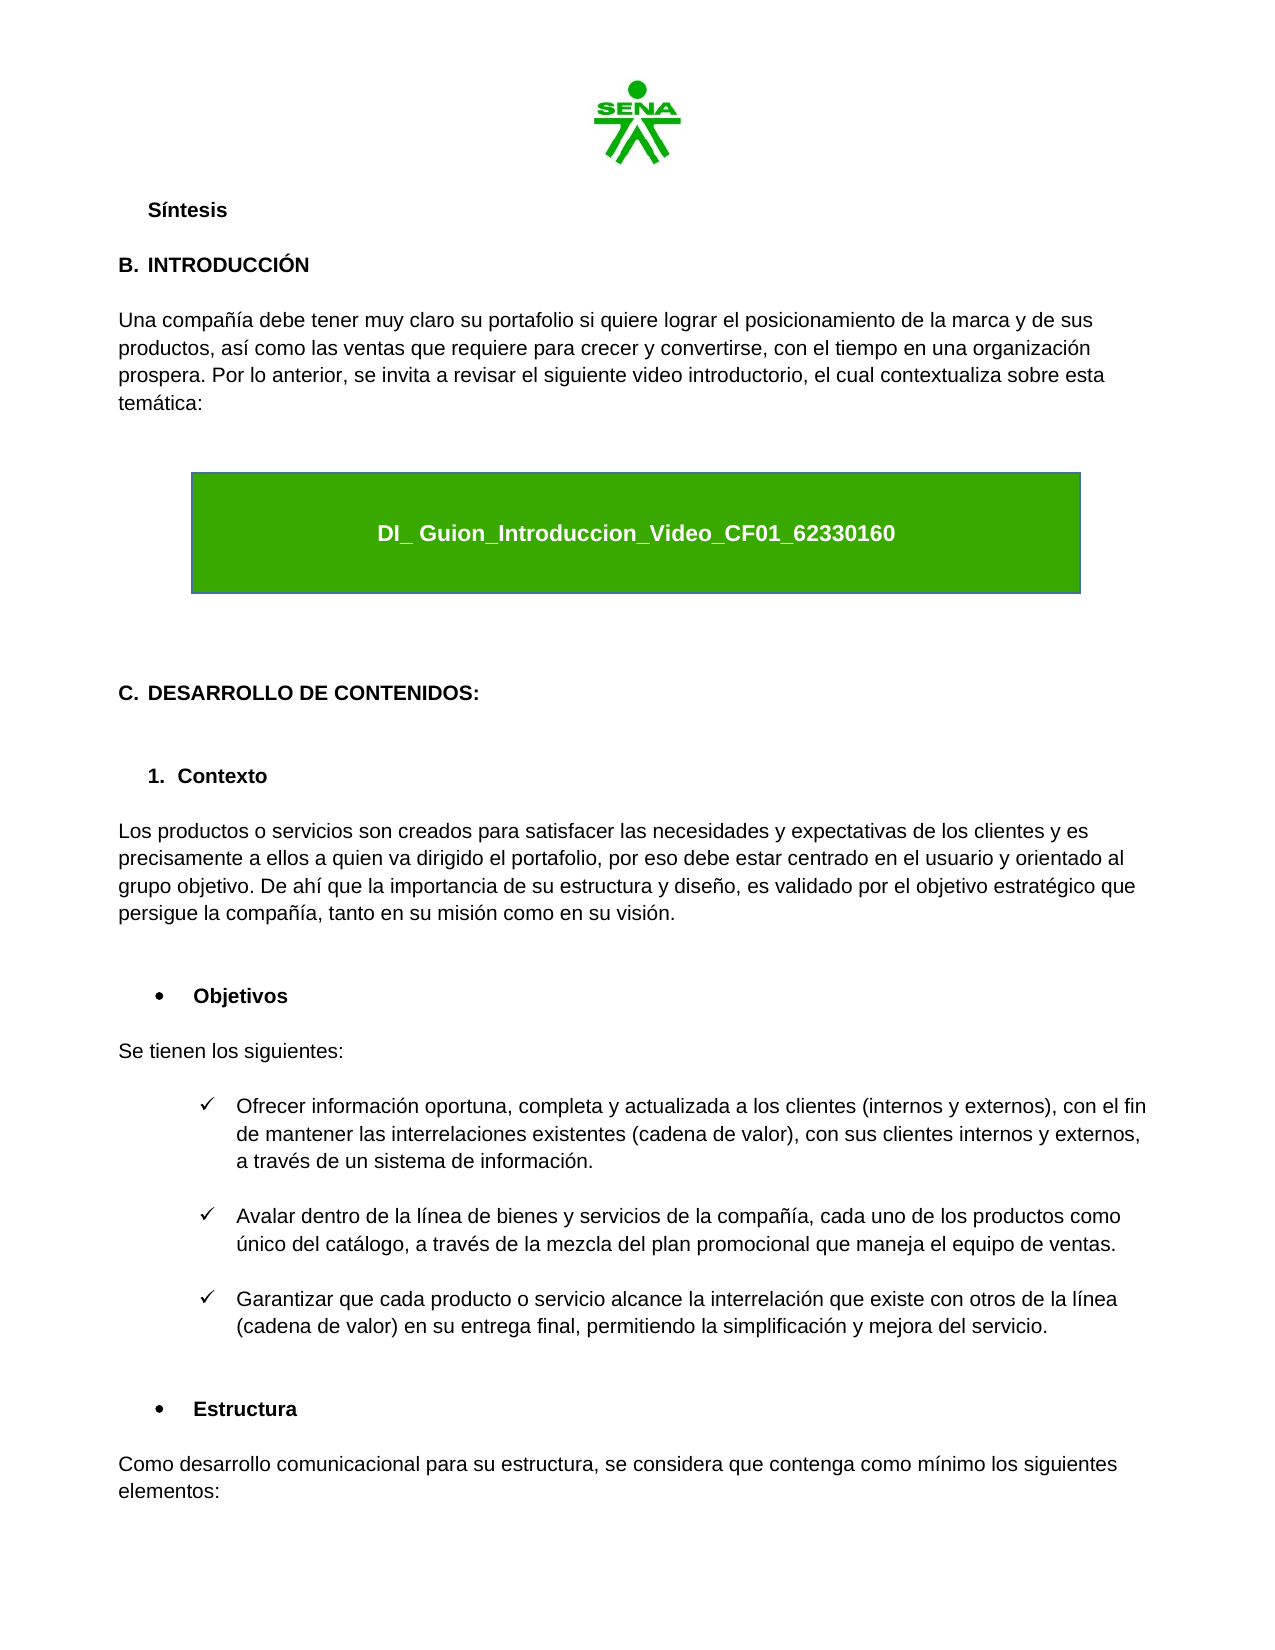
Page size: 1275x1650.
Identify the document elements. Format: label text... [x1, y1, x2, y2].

text Como desarrollo comunicacional para su estructura, se considera que contenga como mínimo los siguientes elementos: [118, 1452, 1157, 1503]
list Avalar dentro de la línea de bienes y servicios de la compañía, cada uno de los productos como único del catálogo, a través de la mezcla del plan promocional que maneja el equipo de ventas. [199, 1204, 1157, 1256]
text Síntesis [148, 198, 1157, 222]
list Contexto [148, 764, 1157, 788]
list Objetivos [156, 984, 1157, 1008]
list Ofrecer información oportuna, completa y actualizada a los clientes (internos y externos), con el fin de mantener las interrelaciones existentes (cadena de valor), con sus clientes internos y externos, a través de un sistema de información. [199, 1094, 1157, 1173]
text Una compañía debe tener muy claro su portafolio si quiere lograr el posicionamiento de la marca y de sus productos, así como las ventas que requiere para crecer y convertirse, con el tiempo en una organización prospera. Por lo anterior, se invita a revisar el siguiente video introductorio, el cual contextualiza sobre esta temática: [118, 308, 1157, 414]
list DESARROLLO DE CONTENIDOS: [118, 681, 1157, 705]
list Estructura [156, 1397, 1157, 1421]
list Garantizar que cada producto o servicio alcance la interrelación que existe con otros de la línea (cadena de valor) en su entrega final, permitiendo la simplificación y mejora del servicio. [199, 1287, 1157, 1338]
text Los productos o servicios son creados para satisfacer las necesidades y expectativas de los clientes y es precisamente a ellos a quien va dirigido el portafolio, por eso debe estar centrado en el usuario y orientado al grupo objetivo. De ahí que la importancia de su estructura y diseño, es validado por el objetivo estratégico que persigue la compañía, tanto en su misión como en su visión. [118, 819, 1157, 925]
picture [588, 75, 687, 172]
text Se tienen los siguientes: [118, 1039, 1157, 1063]
list INTRODUCCIÓN [118, 253, 1157, 277]
